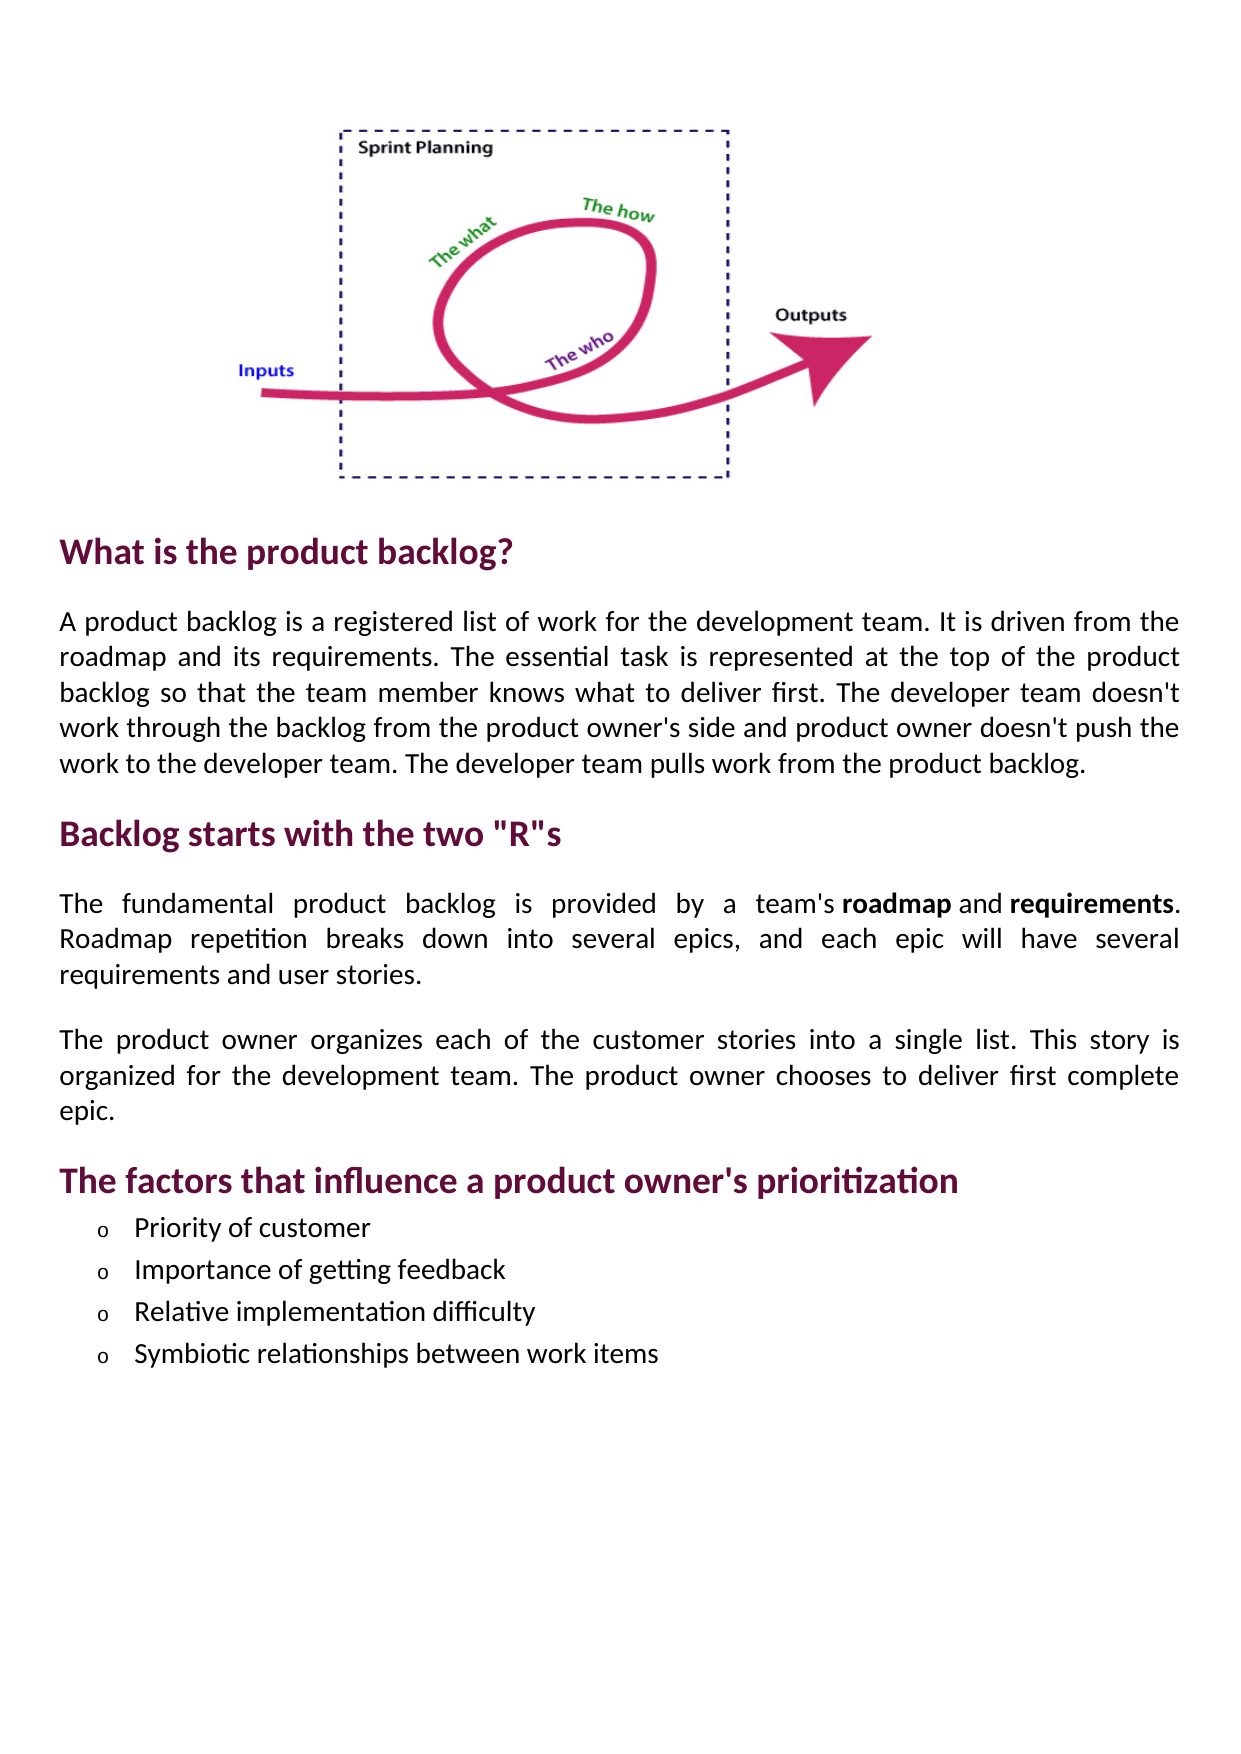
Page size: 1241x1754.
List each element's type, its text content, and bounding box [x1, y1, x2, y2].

text What is the product backlog? [59, 528, 1181, 573]
list Priority of customer [97, 1209, 1181, 1245]
list Importance of getting feedback [97, 1251, 1181, 1287]
text The fundamental product backlog is provided by a team's roadmap and requirements. Roadmap repetition breaks down into several epics, and each epic will have several requirements and user stories. [59, 885, 1181, 992]
list Symbiotic relationships between work items [97, 1335, 1181, 1370]
subtitle Backlog starts with the two "R"s [59, 810, 1181, 856]
text A product backlog is a registered list of work for the development team. It is driven from the roadmap and its requirements. The essential task is represented at the top of the product backlog so that the team member knows what to deliver first. The developer team doesn't work through the backlog from the product owner's side and product owner doesn't push the work to the developer team. The developer team pulls work from the product backlog. [59, 603, 1181, 781]
list Relative implementation difficulty [97, 1293, 1181, 1328]
text The product owner organizes each of the customer stories into a single list. This story is organized for the development team. The product owner chooses to deliver first complete epic. [59, 1021, 1181, 1128]
subtitle The factors that influence a product owner's prioritization [59, 1157, 1181, 1203]
picture [228, 88, 884, 528]
